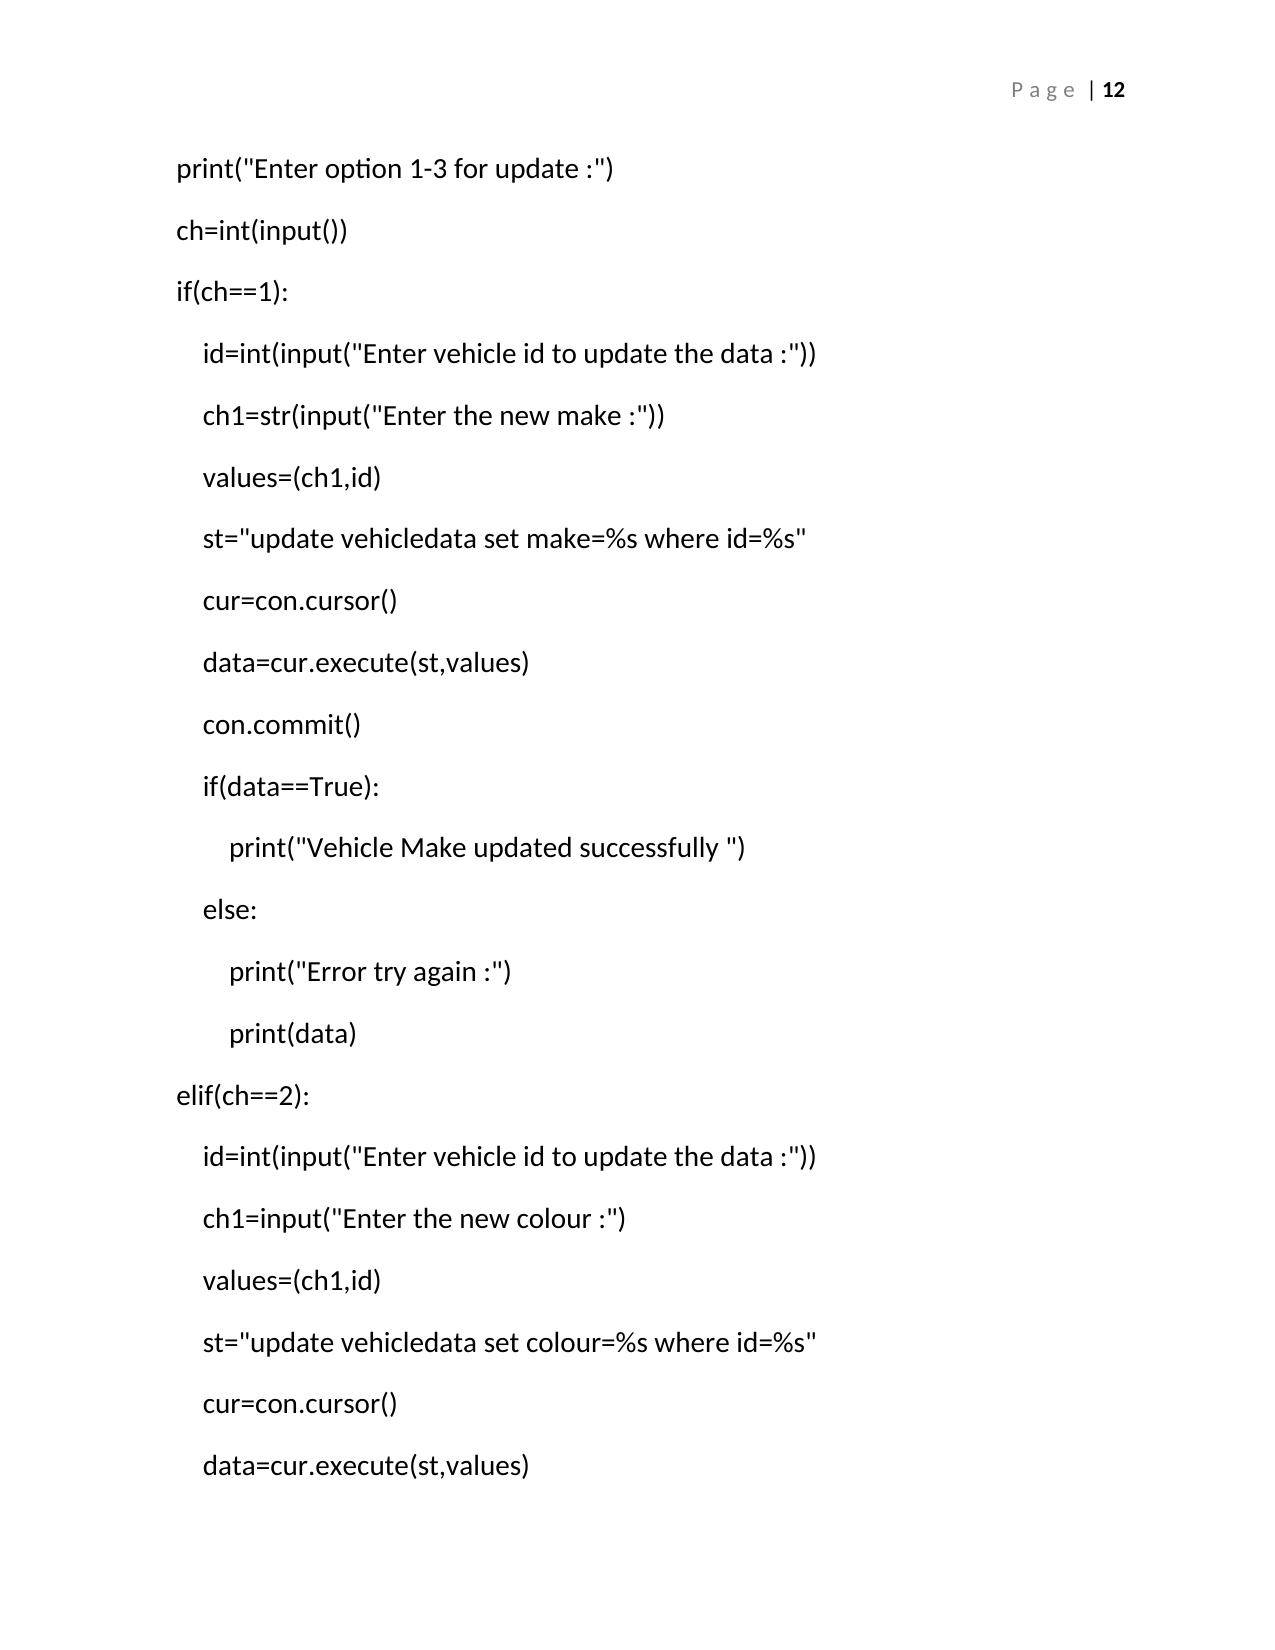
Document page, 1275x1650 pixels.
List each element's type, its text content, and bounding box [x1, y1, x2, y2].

text st="update vehicledata set make=%s where id=%s" [150, 521, 1125, 556]
text print("Enter option 1-3 for update :") [150, 150, 1125, 186]
text data=cur.execute(st,values) [150, 644, 1125, 680]
text st="update vehicledata set colour=%s where id=%s" [150, 1324, 1125, 1359]
text elif(ch==2): [150, 1077, 1125, 1112]
text data=cur.execute(st,values) [150, 1447, 1125, 1483]
text print("Vehicle Make updated successfully ") [150, 829, 1125, 865]
text ch1=str(input("Enter the new make :")) [150, 397, 1125, 433]
text cur=con.cursor() [150, 582, 1125, 618]
text if(ch==1): [150, 273, 1125, 309]
text else: [150, 891, 1125, 927]
text print("Error try again :") [150, 953, 1125, 989]
text print(data) [150, 1015, 1125, 1050]
text values=(ch1,id) [150, 459, 1125, 494]
text id=int(input("Enter vehicle id to update the data :")) [150, 1138, 1125, 1174]
text ch=int(input()) [150, 212, 1125, 247]
text con.commit() [150, 706, 1125, 742]
text cur=con.cursor() [150, 1385, 1125, 1421]
text id=int(input("Enter vehicle id to update the data :")) [150, 335, 1125, 371]
text values=(ch1,id) [150, 1262, 1125, 1297]
text if(data==True): [150, 768, 1125, 803]
text ch1=input("Enter the new colour :") [150, 1200, 1125, 1236]
